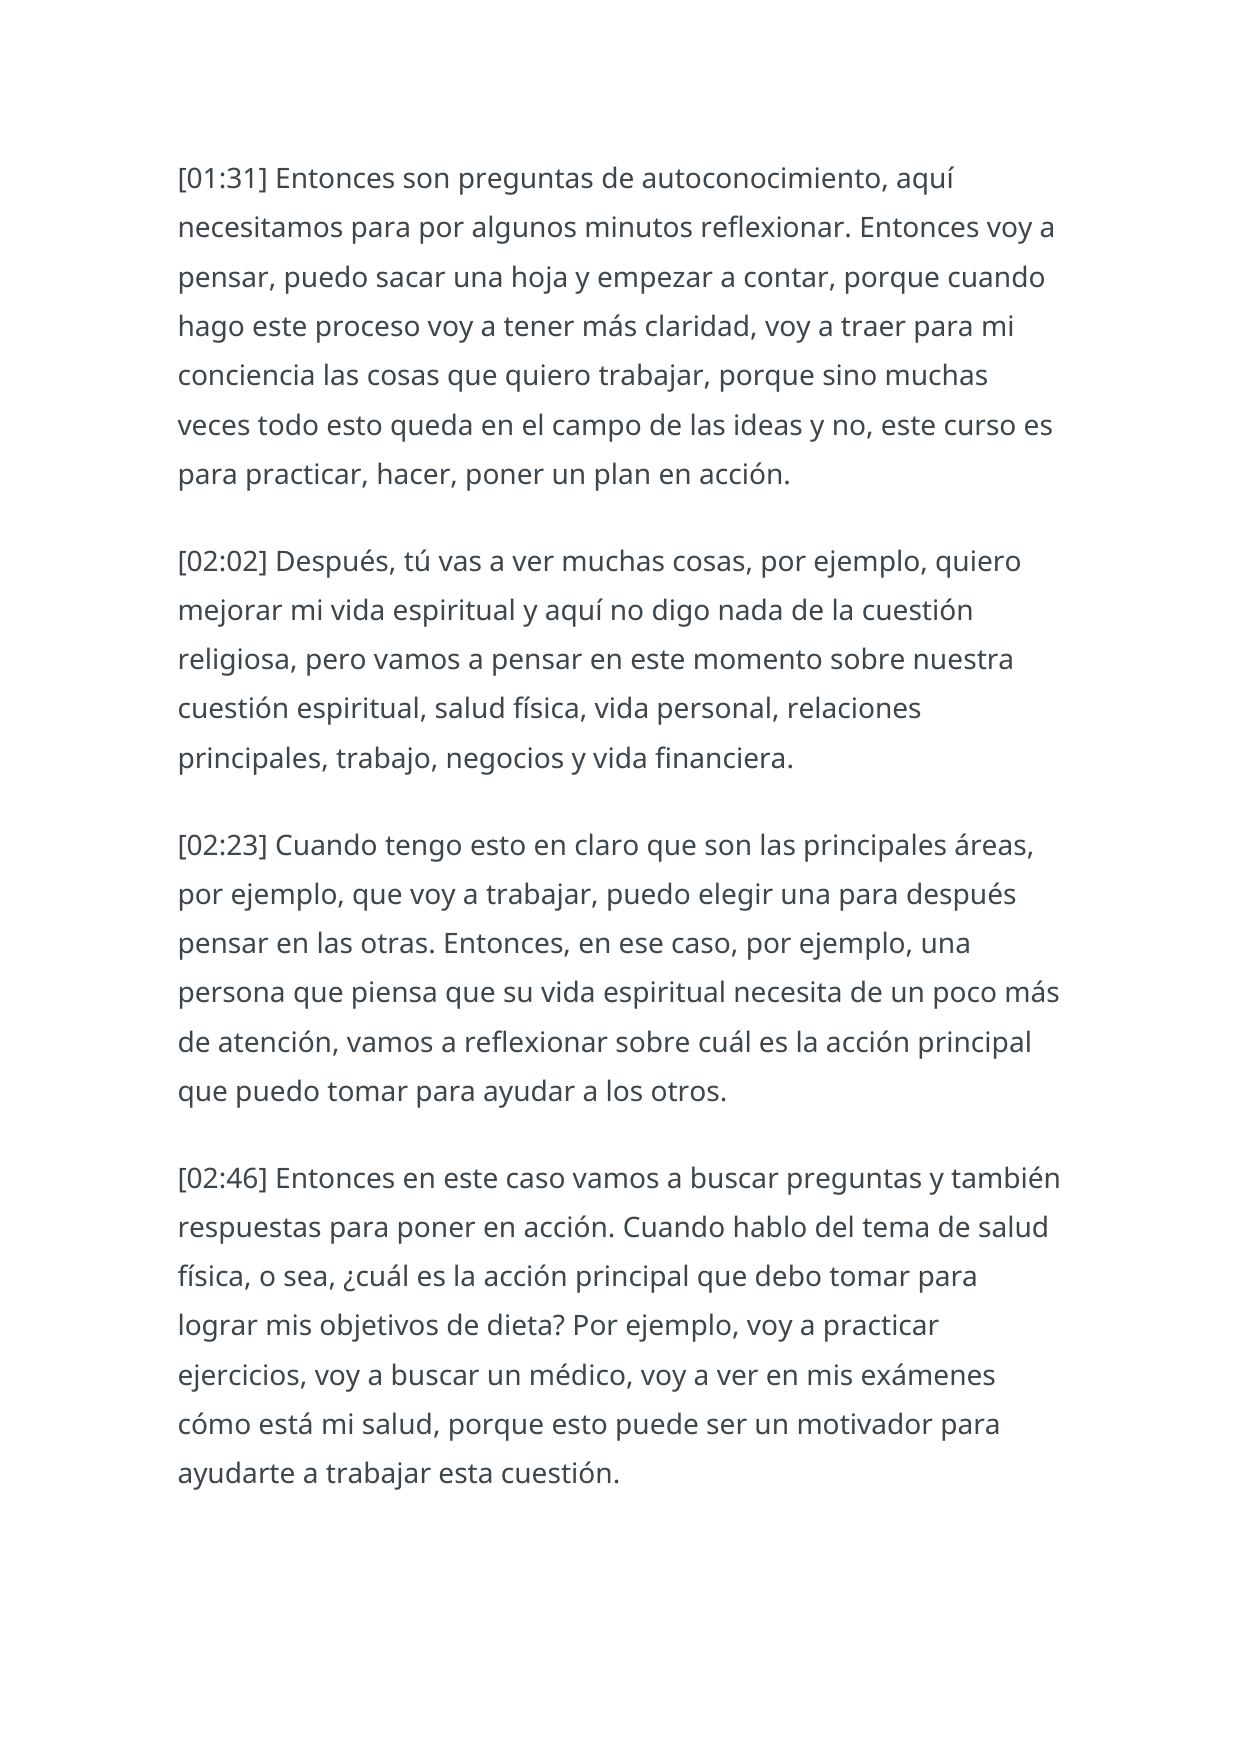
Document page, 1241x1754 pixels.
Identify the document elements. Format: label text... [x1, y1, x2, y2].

text [02:02] Después, tú vas a ver muchas cosas, por ejemplo, quiero mejorar mi vida espiritual y aquí no digo nada de la cuestión religiosa, pero vamos a pensar en este momento sobre nuestra cuestión espiritual, salud física, vida personal, relaciones principales, trabajo, negocios y vida financiera. [177, 530, 1063, 776]
text [01:31] Entonces son preguntas de autoconocimiento, aquí necesitamos para por algunos minutos reflexionar. Entonces voy a pensar, puedo sacar una hoja y empezar a contar, porque cuando hago este proceso voy a tener más claridad, voy a traer para mi conciencia las cosas que quiero trabajar, porque sino muchas veces todo esto queda en el campo de las ideas y no, este curso es para practicar, hacer, poner un plan en acción. [177, 148, 1063, 492]
text [02:23] Cuando tengo esto en claro que son las principales áreas, por ejemplo, que voy a trabajar, puedo elegir una para después pensar en las otras. Entonces, en ese caso, por ejemplo, una persona que piensa que su vida espiritual necesita de un poco más de atención, vamos a reflexionar sobre cuál es la acción principal que puedo tomar para ayudar a los otros. [177, 814, 1063, 1109]
text [02:46] Entonces en este caso vamos a buscar preguntas y también respuestas para poner en acción. Cuando hablo del tema de salud física, o sea, ¿cuál es la acción principal que debo tomar para lograr mis objetivos de dieta? Por ejemplo, voy a practicar ejercicios, voy a buscar un médico, voy a ver en mis exámenes cómo está mi salud, porque esto puede ser un motivador para ayudarte a trabajar esta cuestión. [177, 1147, 1063, 1492]
